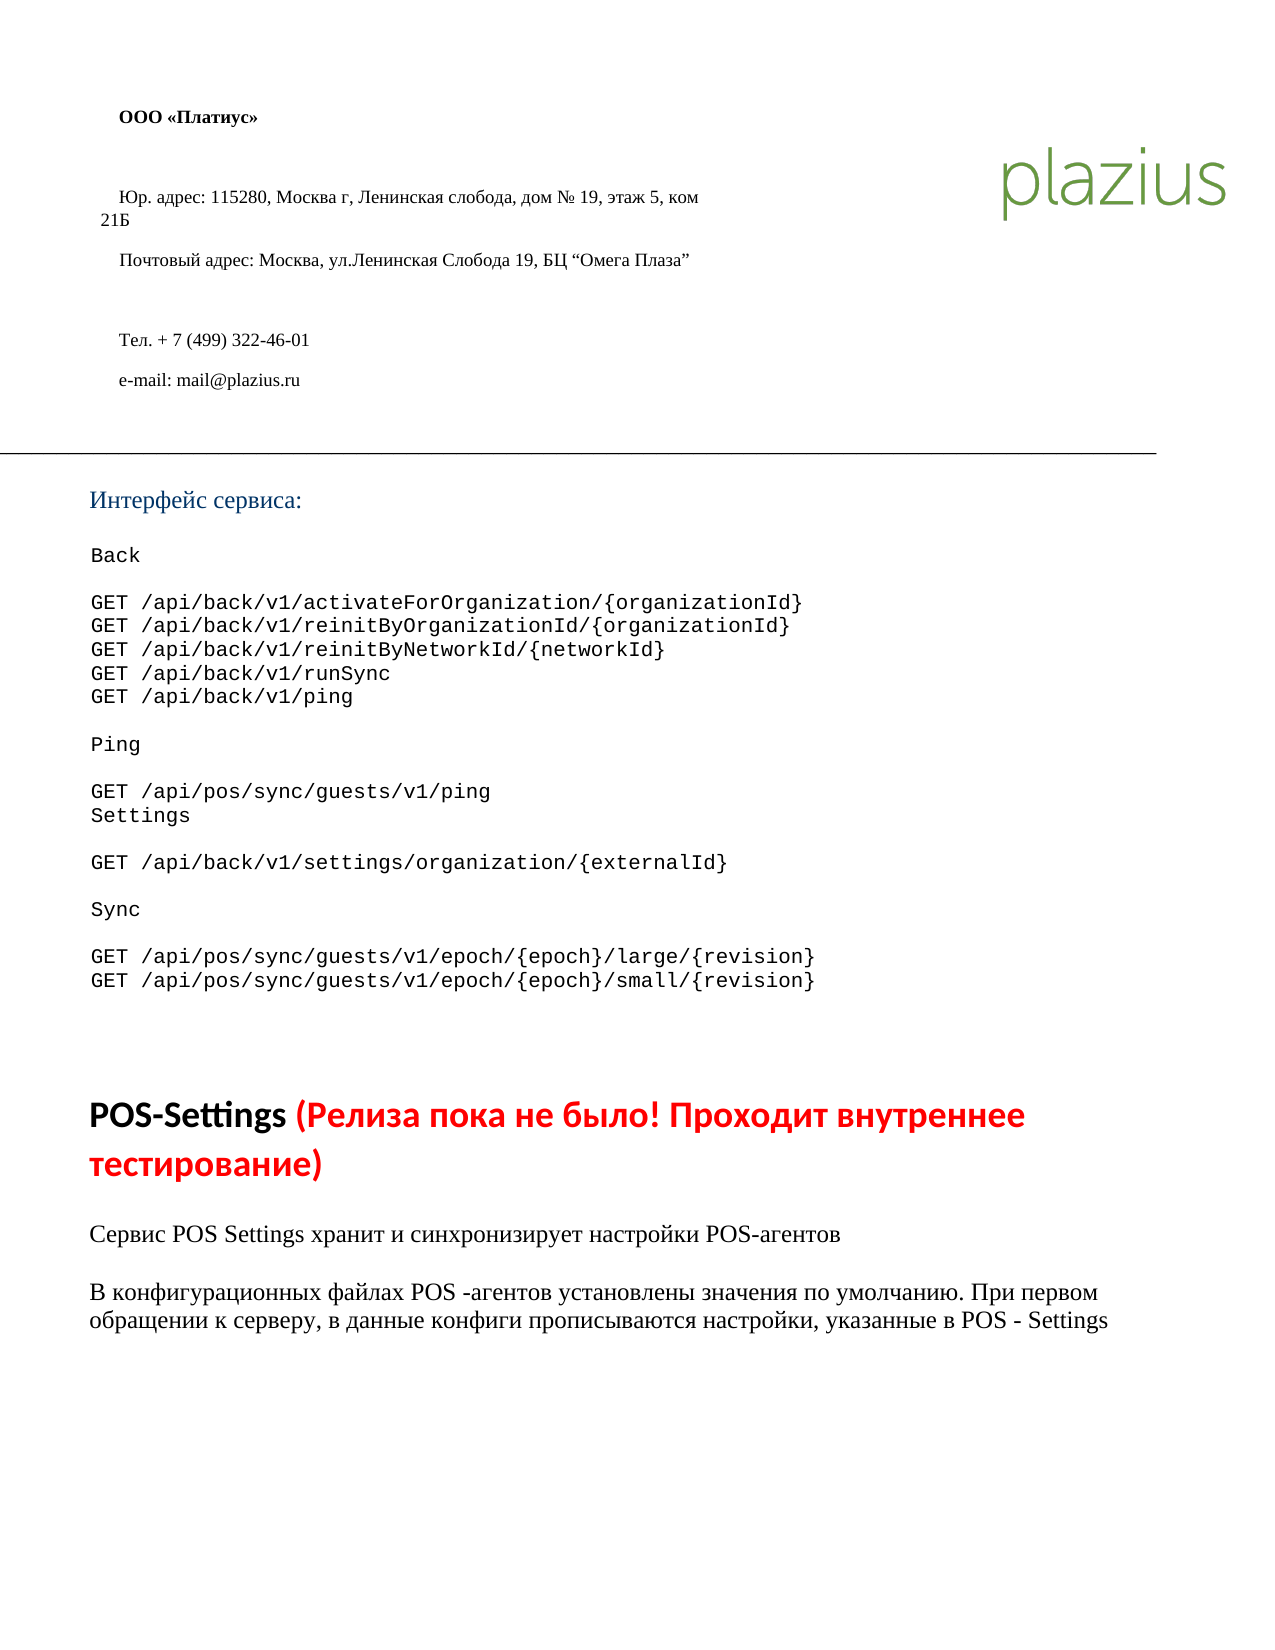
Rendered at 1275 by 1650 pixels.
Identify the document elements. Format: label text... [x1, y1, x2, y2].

text В конфигурационных файлах POS -агентов установлены значения по умолчанию. При первом обращении к серверу, в данные конфиги прописываются настройки, указанные в POS - Settings [89, 1277, 1186, 1334]
table_header Back GET /api/back/v1/activateForOrganization/{organizationId} GET /api/back/v1/reinitByOrganizationId/{organizationId} GET /api/back/v1/reinitByNetworkId/{networkId} GET /api/back/v1/runSync GET /api/back/v1/ping Ping GET /api/pos/sync/guests/v1/ping Settings GET /api/back/v1/settings/organization/{externalId} Sync GET /api/pos/sync/guests/v1/epoch/{epoch}/large/{revision} GET /api/pos/sync/guests/v1/epoch/{epoch}/small/{revision} [89, 543, 824, 995]
text Сервис POS Settings хранит и синхронизирует настройки POS-агентов [89, 1219, 1186, 1248]
subtitle POS-Settings (Релиза пока не было! Проходит внутреннее тестирование) [89, 1091, 1186, 1186]
text Интерфейс сервиса: [89, 456, 1186, 514]
picture [962, 106, 1266, 262]
